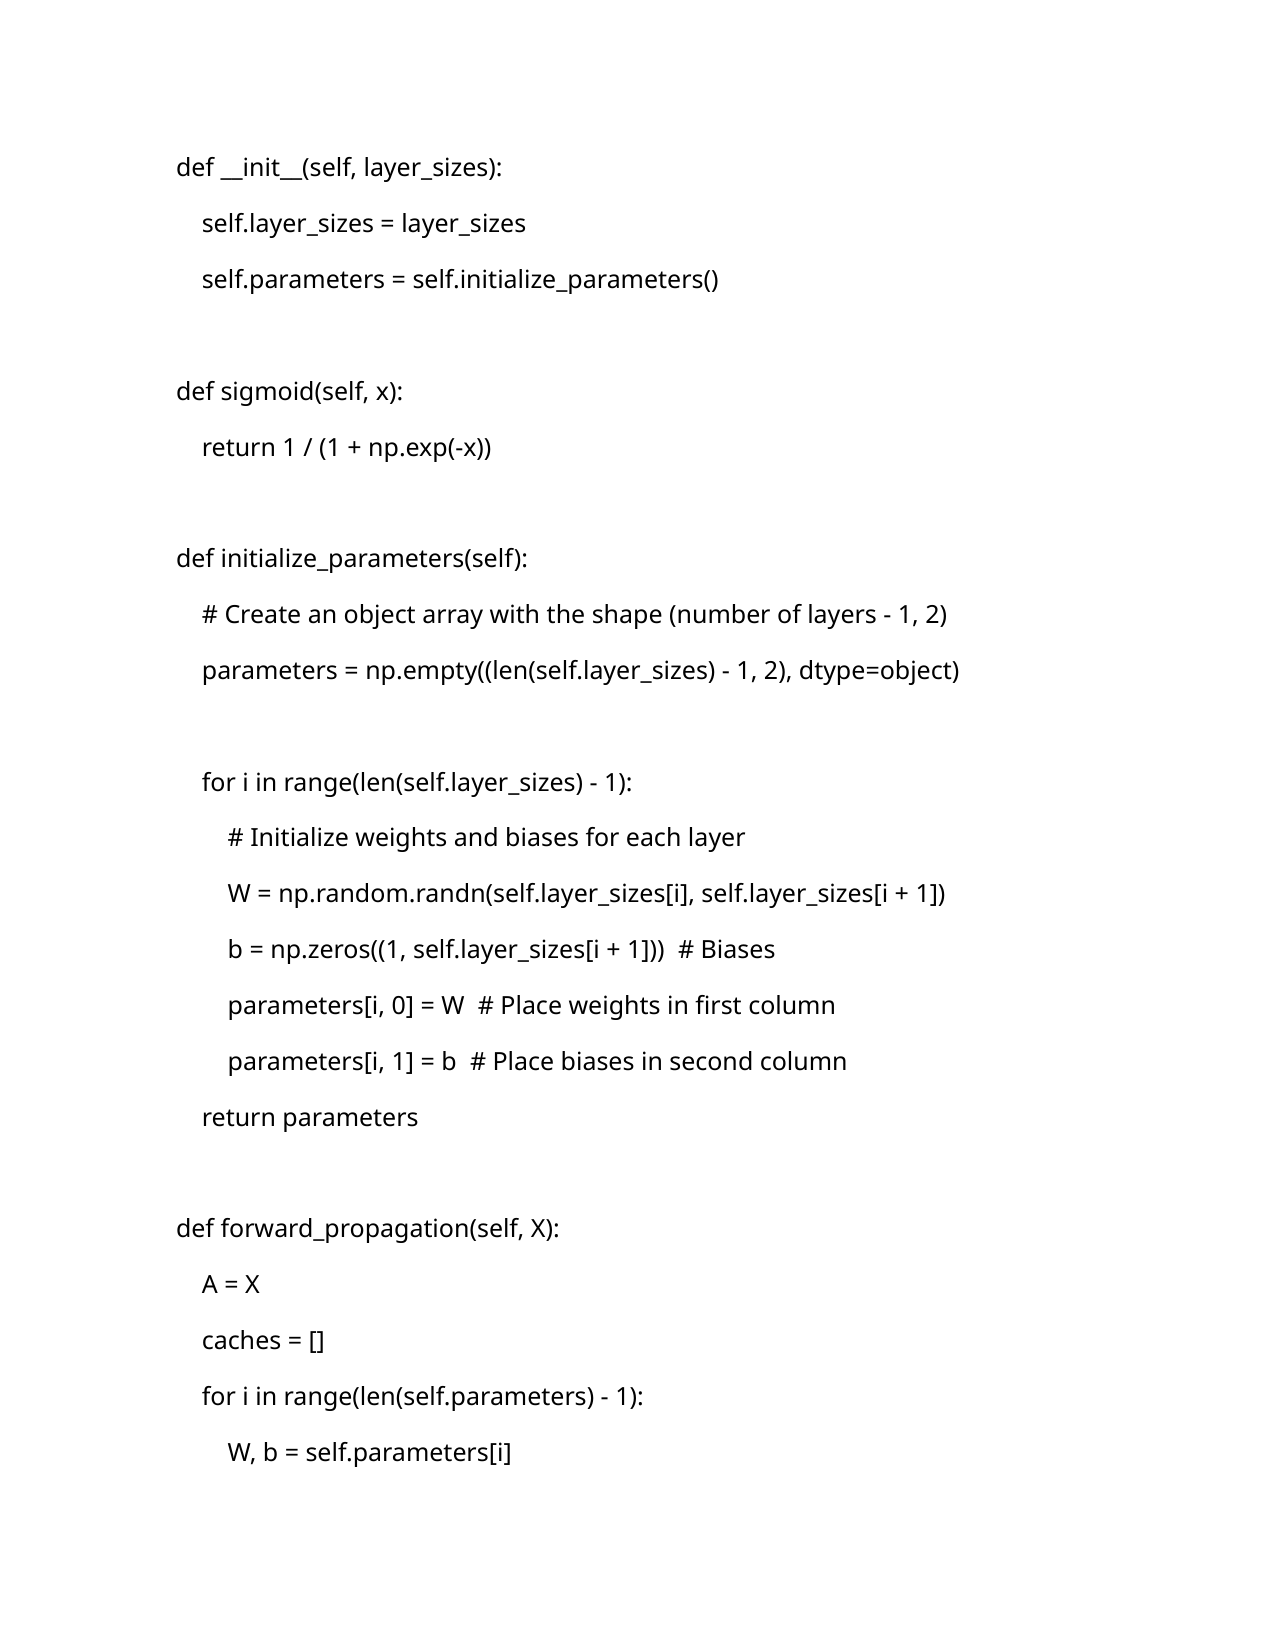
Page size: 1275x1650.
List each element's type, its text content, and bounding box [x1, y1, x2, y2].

text def sigmoid(self, x): [150, 373, 1125, 407]
text parameters[i, 1] = b # Place biases in second column [150, 1043, 1125, 1077]
text caches = [] [150, 1322, 1125, 1357]
text W = np.random.randn(self.layer_sizes[i], self.layer_sizes[i + 1]) [150, 876, 1125, 910]
text self.layer_sizes = layer_sizes [150, 206, 1125, 240]
text for i in range(len(self.parameters) - 1): [150, 1378, 1125, 1412]
text def initialize_parameters(self): [150, 541, 1125, 575]
text b = np.zeros((1, self.layer_sizes[i + 1])) # Biases [150, 932, 1125, 966]
text self.parameters = self.initialize_parameters() [150, 262, 1125, 296]
text # Initialize weights and biases for each layer [150, 820, 1125, 854]
text # Create an object array with the shape (number of layers - 1, 2) [150, 597, 1125, 631]
text parameters[i, 0] = W # Place weights in first column [150, 987, 1125, 1022]
text W, b = self.parameters[i] [150, 1434, 1125, 1468]
text parameters = np.empty((len(self.layer_sizes) - 1, 2), dtype=object) [150, 652, 1125, 687]
text A = X [150, 1267, 1125, 1301]
text return 1 / (1 + np.exp(-x)) [150, 429, 1125, 463]
text return parameters [150, 1099, 1125, 1133]
text for i in range(len(self.layer_sizes) - 1): [150, 764, 1125, 798]
text def forward_propagation(self, X): [150, 1211, 1125, 1245]
text def __init__(self, layer_sizes): [150, 150, 1125, 184]
